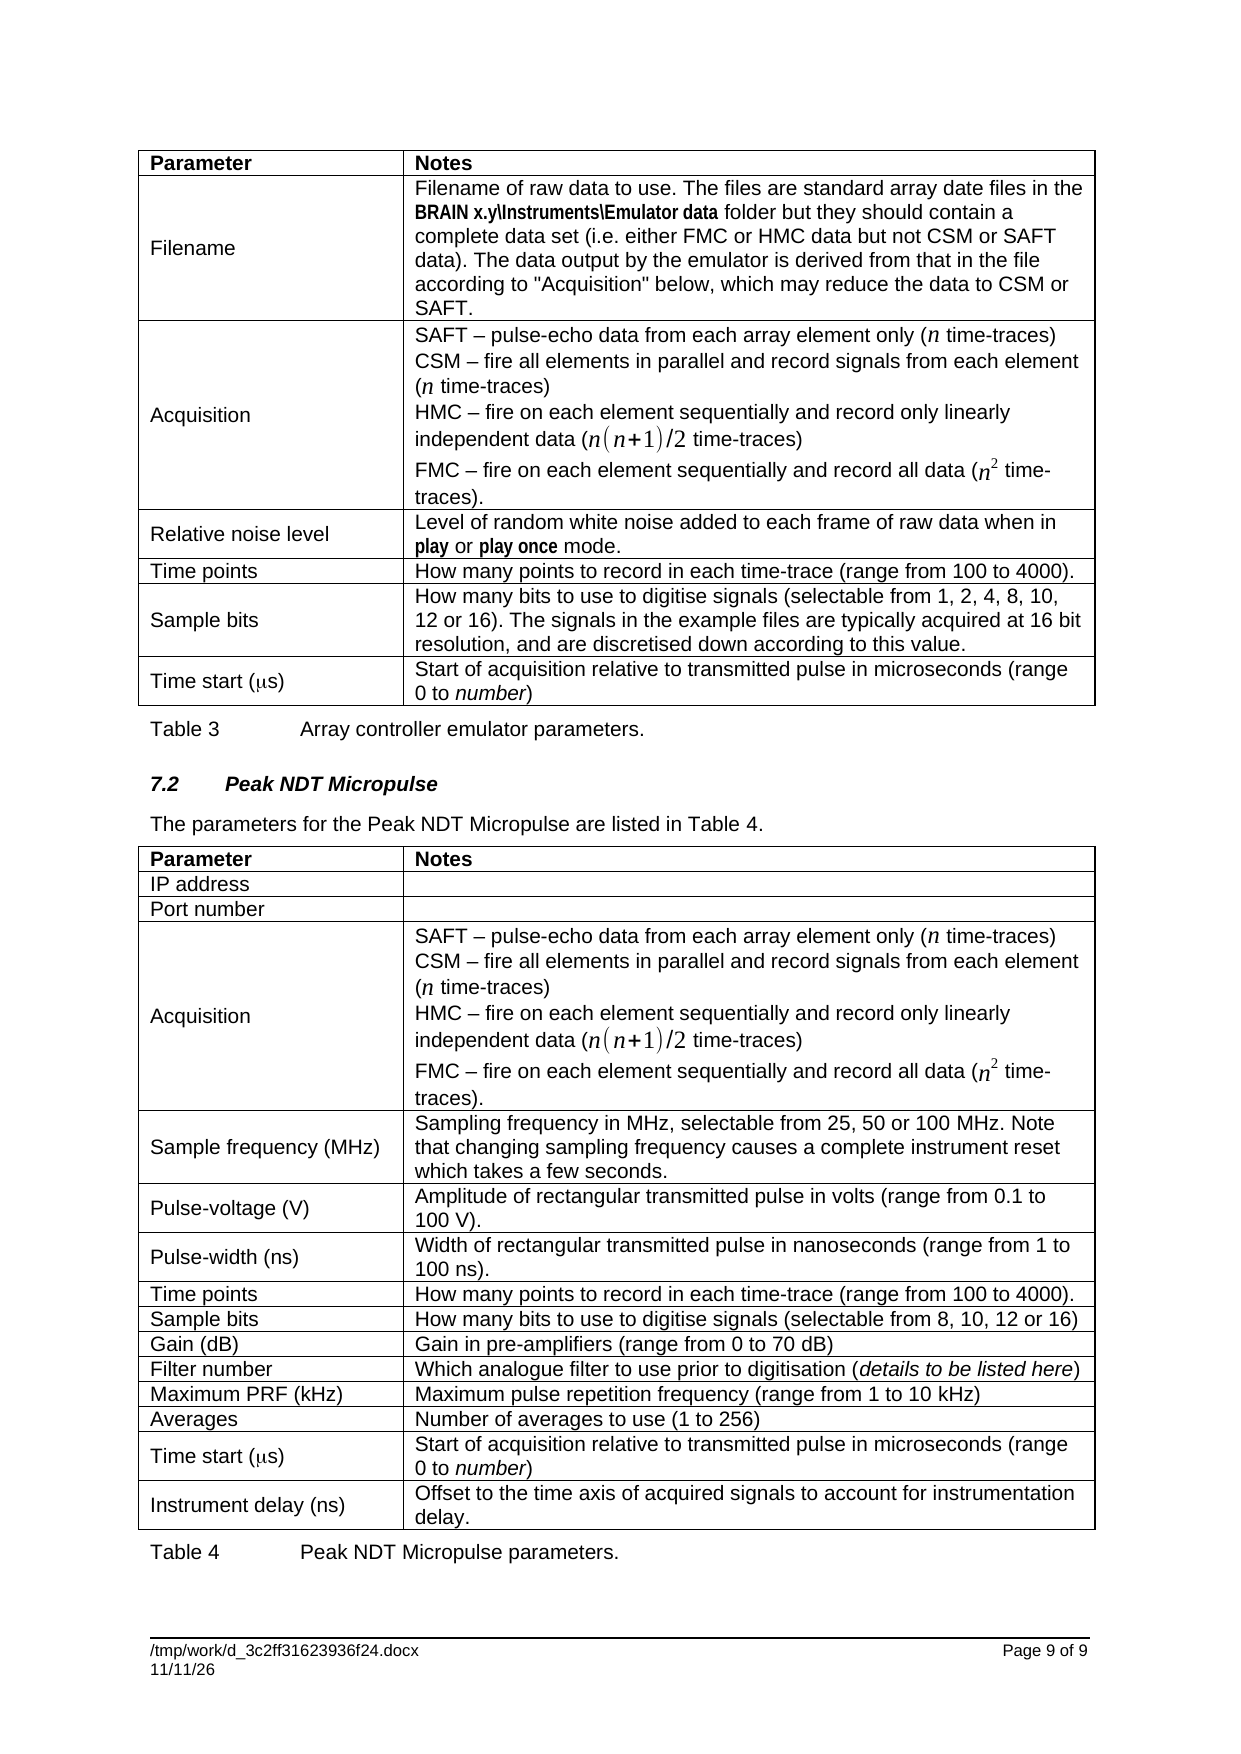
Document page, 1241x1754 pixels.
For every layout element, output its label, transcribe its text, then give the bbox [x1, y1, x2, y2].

table_cell SAFT – pulse-echo data from each array element only ( time-traces) CSM – fire all elements in parallel and record signals from each element ( time-traces) HMC – fire on each element sequentially and record only linearly independent data ( time-traces) FMC – fire on each element sequentially and record all data ( time-traces). [404, 321, 1094, 509]
table_cell How many bits to use to digitise signals (selectable from 1, 2, 4, 8, 10, 12 or 16). The signals in the example files are typically acquired at 16 bit resolution, and are discretised down according to this value. [404, 584, 1094, 656]
table_cell Relative noise level [139, 510, 403, 558]
table_cell Amplitude of rectangular transmitted pulse in volts (range from 0.1 to 100 V). [404, 1184, 1094, 1232]
table_cell Gain in pre-amplifiers (range from 0 to 70 dB) [404, 1332, 1094, 1356]
table_cell Start of acquisition relative to transmitted pulse in microseconds (range 0 to number) [404, 1432, 1094, 1480]
table_cell Port number [139, 897, 403, 921]
table_cell Instrument delay (ns) [139, 1481, 403, 1529]
table_cell [404, 897, 1094, 921]
subtitle Peak NDT Micropulse [150, 751, 1090, 801]
table_cell How many bits to use to digitise signals (selectable from 8, 10, 12 or 16) [404, 1307, 1094, 1331]
table_cell Sample bits [139, 1307, 403, 1331]
table_cell Sampling frequency in MHz, selectable from 25, 50 or 100 MHz. Note that changing sampling frequency causes a complete instrument reset which takes a few seconds. [404, 1111, 1094, 1183]
text Table 4 Peak NDT Micropulse parameters. [150, 1540, 1090, 1564]
table_header Notes [404, 847, 1094, 871]
text The parameters for the Peak NDT Micropulse are listed in Table 4. [150, 811, 1090, 835]
table_cell How many points to record in each time-trace (range from 100 to 4000). [404, 1282, 1094, 1306]
table_cell How many points to record in each time-trace (range from 100 to 4000). [404, 559, 1094, 583]
table_cell Time start (s) [139, 1432, 403, 1480]
table_cell Offset to the time axis of acquired signals to account for instrumentation delay. [404, 1481, 1094, 1529]
table_header Notes [404, 151, 1094, 175]
table_cell Time points [139, 1282, 403, 1306]
table_cell Filter number [139, 1357, 403, 1381]
table_cell Start of acquisition relative to transmitted pulse in microseconds (range 0 to number) [404, 657, 1094, 705]
table_cell Maximum PRF (kHz) [139, 1382, 403, 1406]
table_cell Gain (dB) [139, 1332, 403, 1356]
table_cell Sample bits [139, 584, 403, 656]
table_cell Pulse-voltage (V) [139, 1184, 403, 1232]
table_cell SAFT – pulse-echo data from each array element only ( time-traces) CSM – fire all elements in parallel and record signals from each element ( time-traces) HMC – fire on each element sequentially and record only linearly independent data ( time-traces) FMC – fire on each element sequentially and record all data ( time-traces). [404, 922, 1094, 1110]
table_cell Pulse-width (ns) [139, 1233, 403, 1281]
table_cell Time points [139, 559, 403, 583]
table_cell [404, 872, 1094, 896]
table_cell Sample frequency (MHz) [139, 1111, 403, 1183]
table_cell Filename of raw data to use. The files are standard array date files in the BRAIN x.y\Instruments\Emulator data folder but they should contain a complete data set (i.e. either FMC or HMC data but not CSM or SAFT data). The data output by the emulator is derived from that in the file according to "Acquisition" below, which may reduce the data to CSM or SAFT. [404, 176, 1094, 320]
text Table 3 Array controller emulator parameters. [150, 717, 1090, 741]
table_cell Filename [139, 176, 403, 320]
table_header Parameter [139, 847, 403, 871]
table_cell Acquisition [139, 922, 403, 1110]
table_cell Maximum pulse repetition frequency (range from 1 to 10 kHz) [404, 1382, 1094, 1406]
table_cell Averages [139, 1407, 403, 1431]
table_cell Number of averages to use (1 to 256) [404, 1407, 1094, 1431]
table_cell Time start (s) [139, 657, 403, 705]
table_header Parameter [139, 151, 403, 175]
table_cell Width of rectangular transmitted pulse in nanoseconds (range from 1 to 100 ns). [404, 1233, 1094, 1281]
table_cell Acquisition [139, 321, 403, 509]
table_cell Level of random white noise added to each frame of raw data when in play or play once mode. [404, 510, 1094, 558]
table_cell IP address [139, 872, 403, 896]
table_cell Which analogue filter to use prior to digitisation (details to be listed here) [404, 1357, 1094, 1381]
